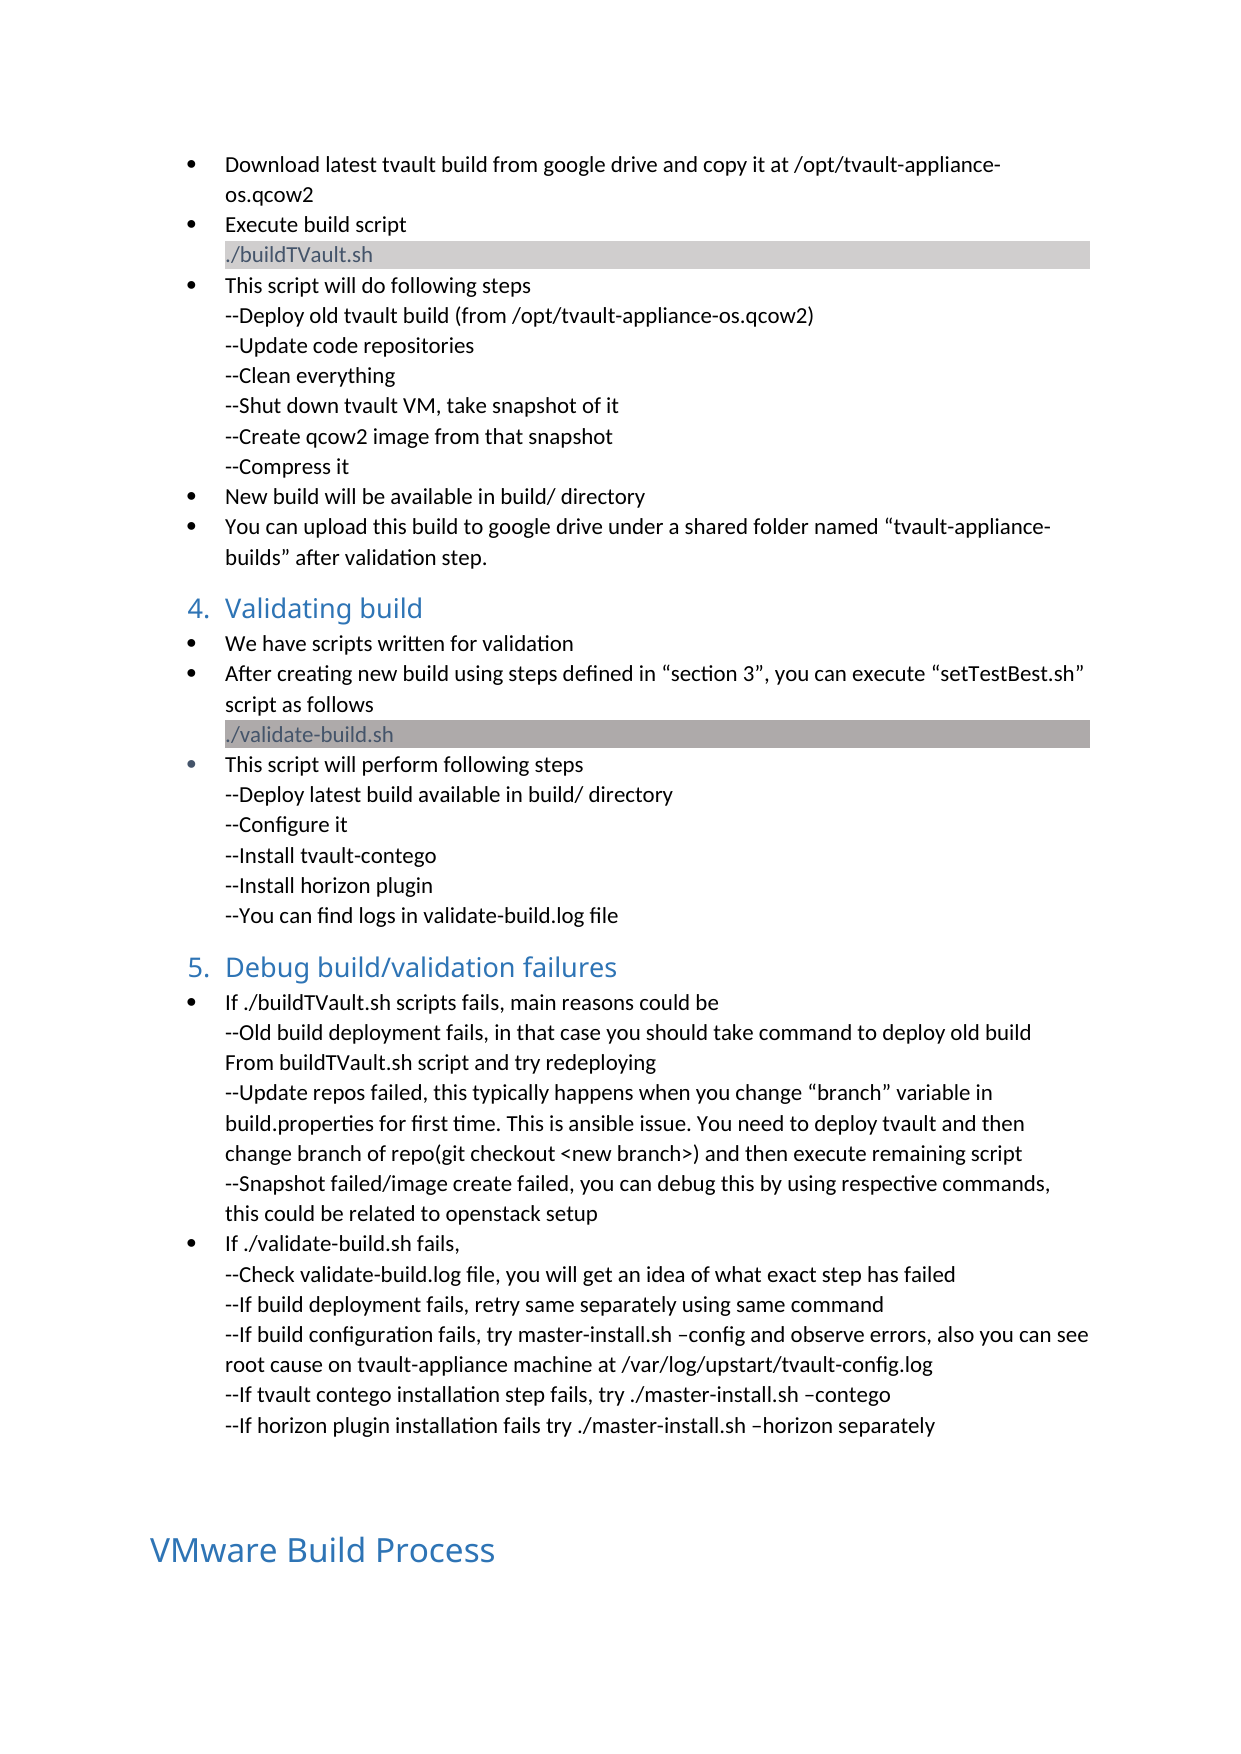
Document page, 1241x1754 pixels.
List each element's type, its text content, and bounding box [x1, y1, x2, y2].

list --If tvault contego installation step fails, try ./master-install.sh –contego [225, 1381, 1090, 1409]
list From buildTVault.sh script and try redeploying [225, 1048, 1090, 1076]
list --Update code repositories [225, 331, 1090, 359]
list Execute build script [187, 210, 1090, 238]
list --Check validate-build.log file, you will get an idea of what exact step has failed [225, 1260, 1090, 1288]
list --If build configuration fails, try master-install.sh –config and observe errors, also you can see root cause on tvault-appliance machine at /var/log/upstart/tvault-config.log [225, 1320, 1090, 1378]
list We have scripts written for validation [187, 629, 1090, 657]
list This script will do following steps [187, 271, 1090, 299]
list --Install tvault-contego [225, 841, 1090, 869]
list You can upload this build to google drive under a shared folder named “tvault-appliance-builds” after validation step. [187, 512, 1090, 571]
list New build will be available in build/ directory [187, 482, 1090, 510]
list --Clean everything [225, 361, 1090, 389]
list After creating new build using steps defined in “section 3”, you can execute “setTestBest.sh” script as follows [187, 659, 1090, 718]
list --Deploy latest build available in build/ directory [225, 780, 1090, 808]
list --Update repos failed, this typically happens when you change “branch” variable in build.properties for first time. This is ansible issue. You need to deploy tvault and then change branch of repo(git checkout <new branch>) and then execute remaining script [225, 1078, 1090, 1167]
list --You can find logs in validate-build.log file [225, 901, 1090, 929]
list If ./buildTVault.sh scripts fails, main reasons could be [187, 988, 1090, 1016]
list Download latest tvault build from google drive and copy it at /opt/tvault-appliance-os.qcow2 [187, 150, 1090, 208]
list --If build deployment fails, retry same separately using same command [225, 1290, 1090, 1318]
list ./buildTVault.sh [225, 241, 1090, 269]
list --Create qcow2 image from that snapshot [225, 422, 1090, 450]
list --Shut down tvault VM, take snapshot of it [225, 392, 1090, 420]
list This script will perform following steps [187, 750, 1090, 778]
list --Old build deployment fails, in that case you should take command to deploy old build [225, 1018, 1090, 1046]
list --Snapshot failed/image create failed, you can debug this by using respective commands, this could be related to openstack setup [225, 1169, 1090, 1227]
list --Configure it [225, 811, 1090, 839]
subtitle Validating build [187, 589, 1090, 626]
list --If horizon plugin installation fails try ./master-install.sh –horizon separately [225, 1411, 1090, 1439]
list --Deploy old tvault build (from /opt/tvault-appliance-os.qcow2) [225, 301, 1090, 329]
subtitle VMware Build Process [150, 1526, 1090, 1572]
subtitle Debug build/validation failures [187, 948, 1090, 985]
list --Compress it [225, 452, 1090, 480]
list ./validate-build.sh [225, 720, 1090, 748]
list If ./validate-build.sh fails, [187, 1229, 1090, 1258]
list --Install horizon plugin [225, 871, 1090, 899]
